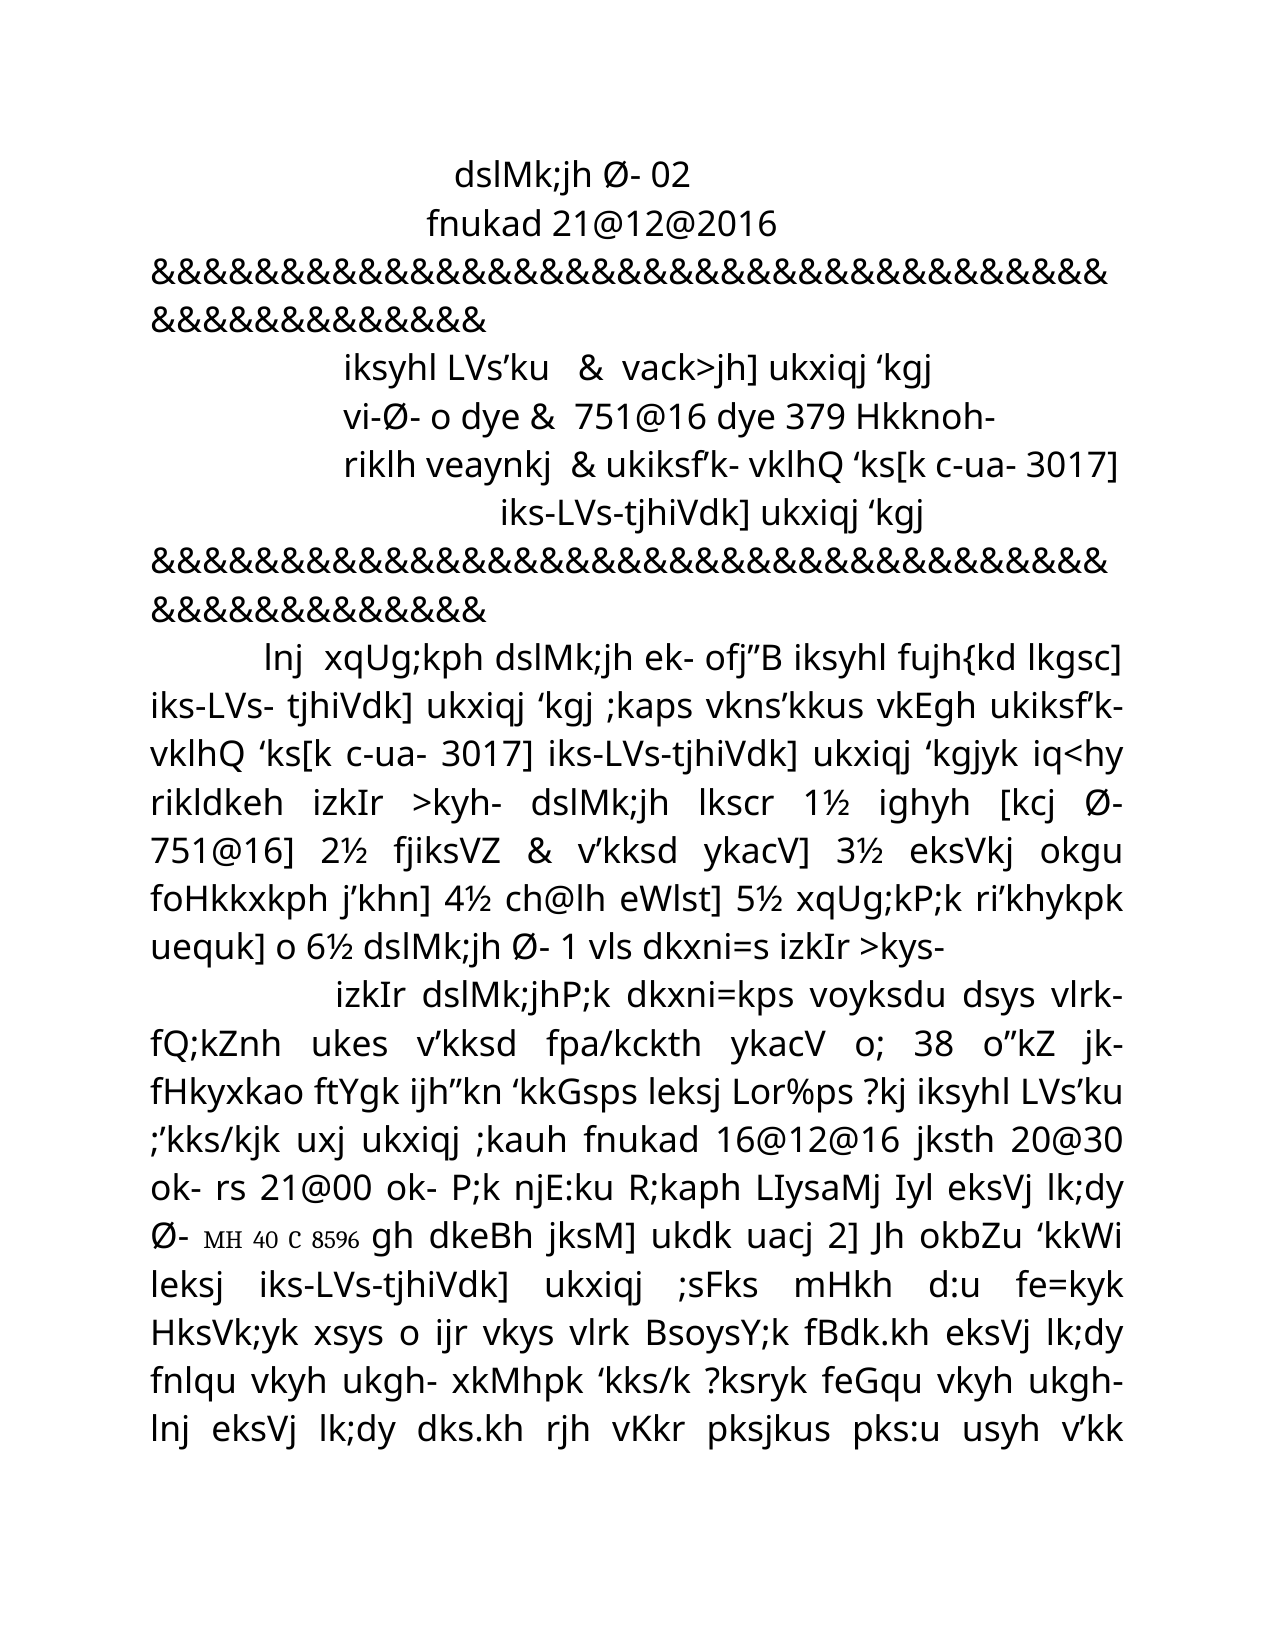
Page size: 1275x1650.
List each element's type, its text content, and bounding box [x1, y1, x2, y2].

text riklh veaynkj & ukiksf’k- vklhQ ‘ks[k c-ua- 3017] [150, 439, 1125, 488]
text iks-LVs-tjhiVdk] ukxiqj ‘kgj [150, 488, 1125, 536]
text dslMk;jh Ø- 02 [150, 150, 1125, 198]
text vi-Ø- o dye & 751@16 dye 379 Hkknoh- [150, 391, 1125, 439]
text &&&&&&&&&&&&&&&&&&&&&&&&&&&&&&&&&&&&&&&&&&&&&&&&&& [150, 246, 1125, 343]
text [150, 970, 1125, 1452]
text lnj xqUg;kph dslMk;jh ek- ofj”B iksyhl fujh{kd lkgsc] iks-LVs- tjhiVdk] ukxiqj ‘kgj ;kaps vkns’kkus vkEgh ukiksf’k- vklhQ ‘ks[k c-ua- 3017] iks-LVs-tjhiVdk] ukxiqj ‘kgjyk iq<hy rikldkeh izkIr >kyh- dslMk;jh lkscr 1½ ighyh [kcj Ø- 751@16] 2½ fjiksVZ & v’kksd ykacV] 3½ eksVkj okgu foHkkxkph j’khn] 4½ ch@lh eWlst] 5½ xqUg;kP;k ri’khykpk uequk] o 6½ dslMk;jh Ø- 1 vls dkxni=s izkIr >kys- [150, 632, 1125, 970]
text &&&&&&&&&&&&&&&&&&&&&&&&&&&&&&&&&&&&&&&&&&&&&&&&&& [150, 536, 1125, 632]
text iksyhl LVs’ku & vack>jh] ukxiqj ‘kgj [150, 343, 1125, 391]
text fnukad 21@12@2016 [150, 198, 1125, 246]
